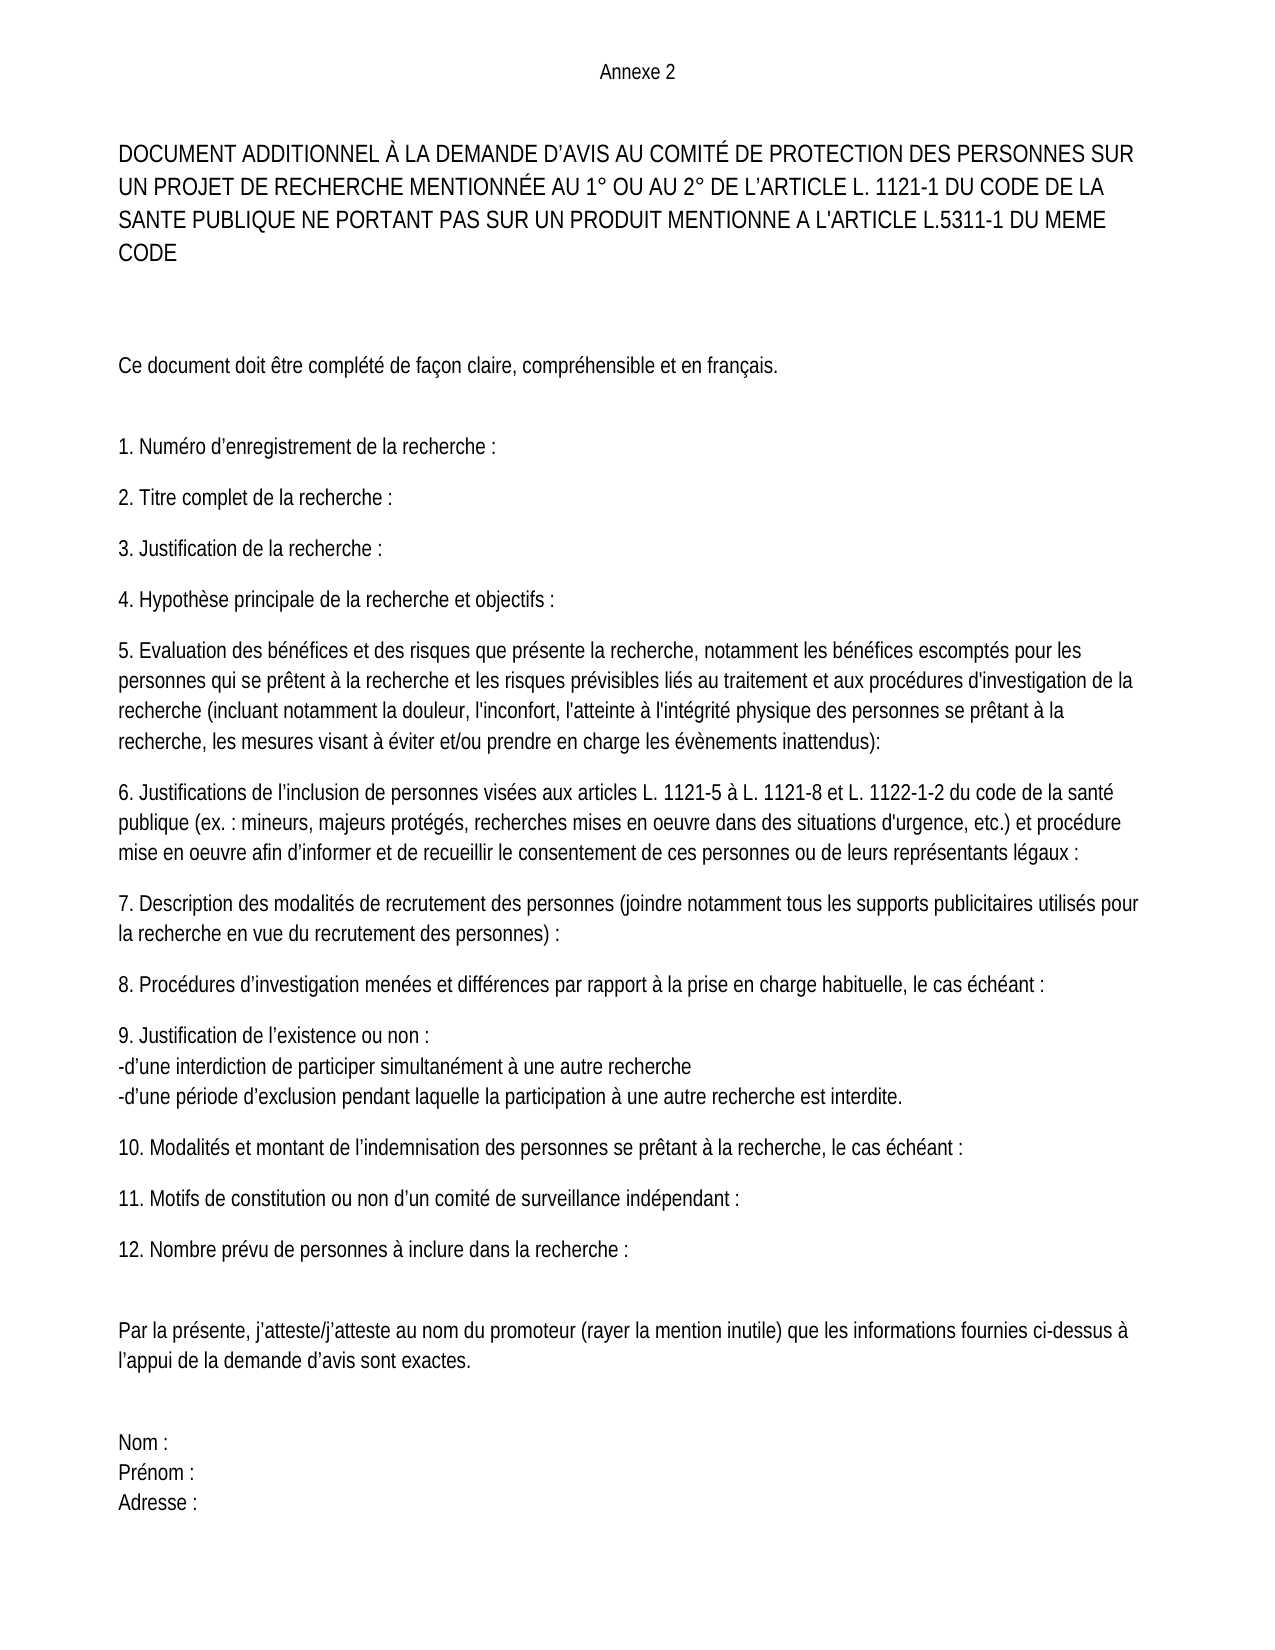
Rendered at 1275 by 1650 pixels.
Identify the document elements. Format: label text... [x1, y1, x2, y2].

text 7. Description des modalités de recrutement des personnes (joindre notamment tous les supports publicitaires utilisés pour la recherche en vue du recrutement des personnes) : [118, 890, 1157, 947]
text Ce document doit être complété de façon claire, compréhensible et en français. [118, 321, 1157, 408]
text DOCUMENT ADDITIONNEL À LA DEMANDE D’AVIS AU COMITÉ DE PROTECTION DES PERSONNES SUR UN PROJET DE RECHERCHE MENTIONNÉE AU 1° OU AU 2° DE L’ARTICLE L. 1121-1 DU CODE DE LA SANTE PUBLIQUE NE PORTANT PAS SUR UN PRODUIT MENTIONNE A L'ARTICLE L.5311-1 DU MEME CODE [118, 139, 1157, 297]
text Annexe 2 [118, 59, 1157, 114]
text 6. Justifications de l’inclusion de personnes visées aux articles L. 1121-5 à L. 1121-8 et L. 1122-1-2 du code de la santé publique (ex. : mineurs, majeurs protégés, recherches mises en oeuvre dans des situations d'urgence, etc.) et procédure mise en oeuvre afin d’informer et de recueillir le consentement de ces personnes ou de leurs représentants légaux : [118, 779, 1157, 865]
text 4. Hypothèse principale de la recherche et objectifs : [118, 586, 1157, 612]
text 2. Titre complet de la recherche : [118, 484, 1157, 510]
text 10. Modalités et montant de l’indemnisation des personnes se prêtant à la recherche, le cas échéant : [118, 1134, 1157, 1160]
text 11. Motifs de constitution ou non d’un comité de surveillance indépendant : [118, 1185, 1157, 1211]
text 1. Numéro d’enregistrement de la recherche : [118, 433, 1157, 459]
text 8. Procédures d’investigation menées et différences par rapport à la prise en charge habituelle, le cas échéant : [118, 971, 1157, 998]
text 12. Nombre prévu de personnes à inclure dans la recherche : [118, 1236, 1157, 1292]
text 3. Justification de la recherche : [118, 535, 1157, 561]
text 5. Evaluation des bénéfices et des risques que présente la recherche, notamment les bénéfices escomptés pour les personnes qui se prêtent à la recherche et les risques prévisibles liés au traitement et aux procédures d'investigation de la recherche (incluant notamment la douleur, l'inconfort, l'atteinte à l'intégrité physique des personnes se prêtant à la recherche, les mesures visant à éviter et/ou prendre en charge les évènements inattendus): [118, 637, 1157, 754]
text Nom : Prénom : Adresse : Fonction : Date : Signature : [118, 1429, 1157, 1515]
text 9. Justification de l’existence ou non : -d’une interdiction de participer simultanément à une autre recherche -d’une période d’exclusion pendant laquelle la participation à une autre recherche est interdite. [118, 1022, 1157, 1109]
